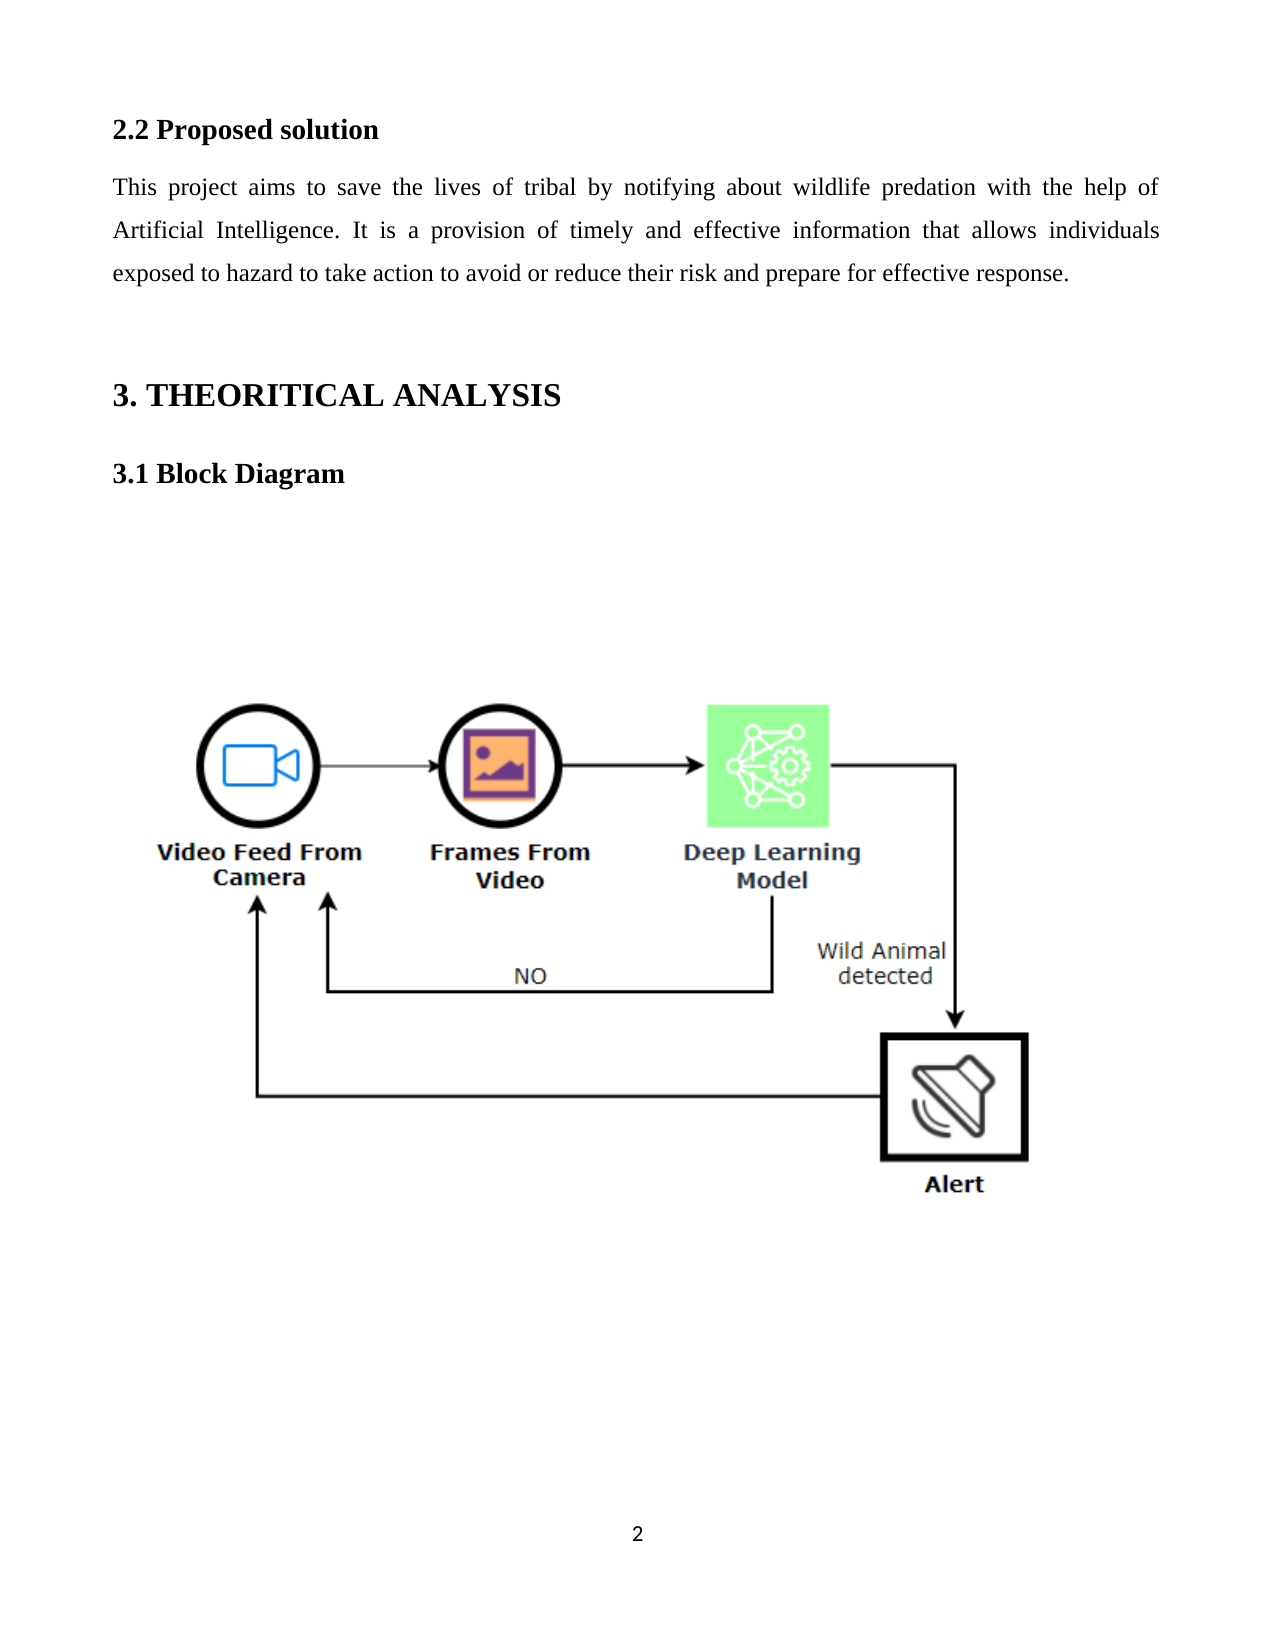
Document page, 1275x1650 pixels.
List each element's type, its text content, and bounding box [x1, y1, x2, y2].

text 2.2 Proposed solution [112, 112, 1161, 146]
text 3. THEORITICAL ANALYSIS [112, 376, 1161, 414]
text 3.1 Block Diagram [112, 456, 1161, 489]
picture [112, 674, 1089, 1216]
text This project aims to save the lives of tribal by notifying about wildlife predation with the help of Artificial Intelligence. It is a provision of timely and effective information that allows individuals exposed to hazard to take action to avoid or reduce their risk and prepare for effective response. [112, 172, 1161, 287]
